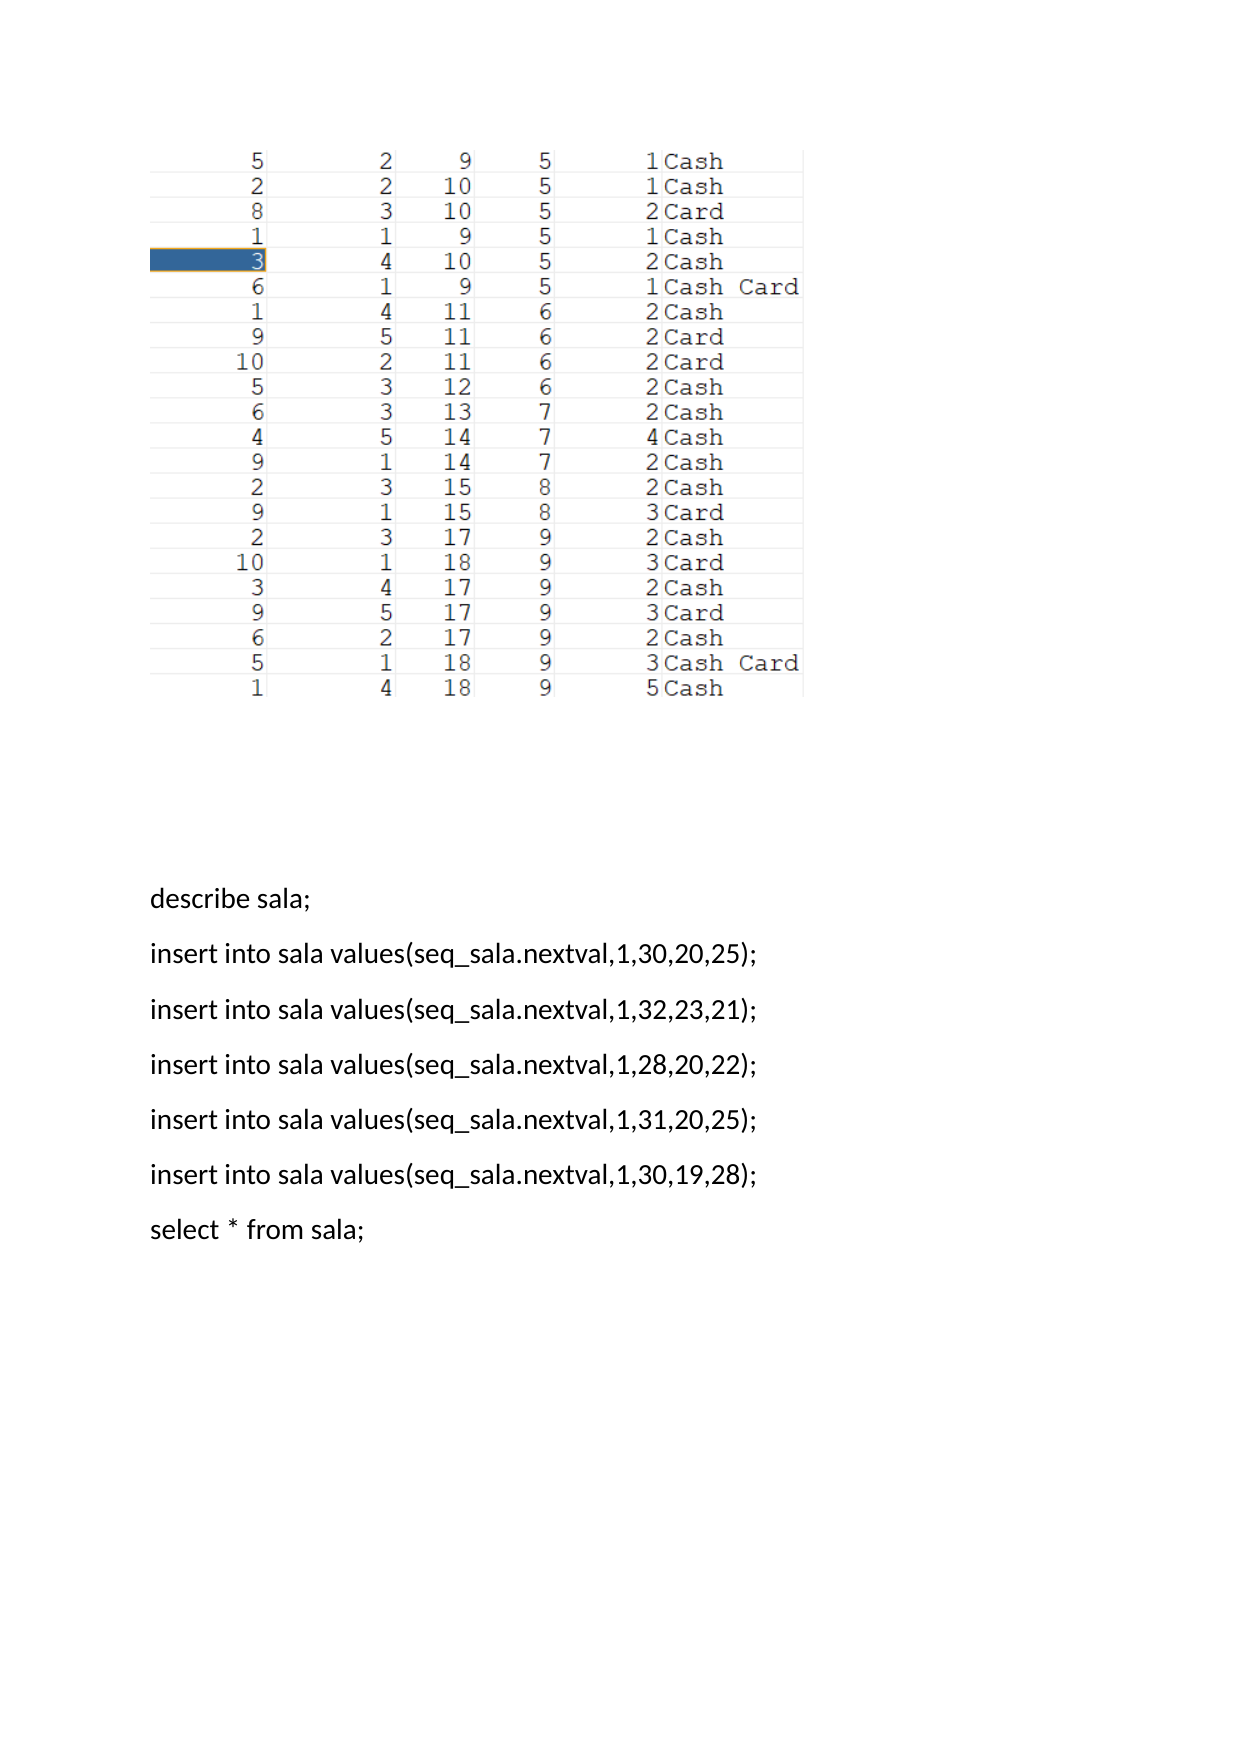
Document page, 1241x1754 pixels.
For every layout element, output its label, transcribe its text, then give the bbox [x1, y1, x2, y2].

text insert into sala values(seq_sala.nextval,1,28,20,22); [150, 1046, 1090, 1081]
text insert into sala values(seq_sala.nextval,1,30,19,28); [150, 1156, 1090, 1192]
text select * from sala; [150, 1211, 1090, 1247]
text describe sala; [150, 881, 1090, 916]
text insert into sala values(seq_sala.nextval,1,30,20,25); [150, 936, 1090, 971]
picture [150, 150, 909, 697]
text insert into sala values(seq_sala.nextval,1,32,23,21); [150, 991, 1090, 1026]
text insert into sala values(seq_sala.nextval,1,31,20,25); [150, 1101, 1090, 1137]
